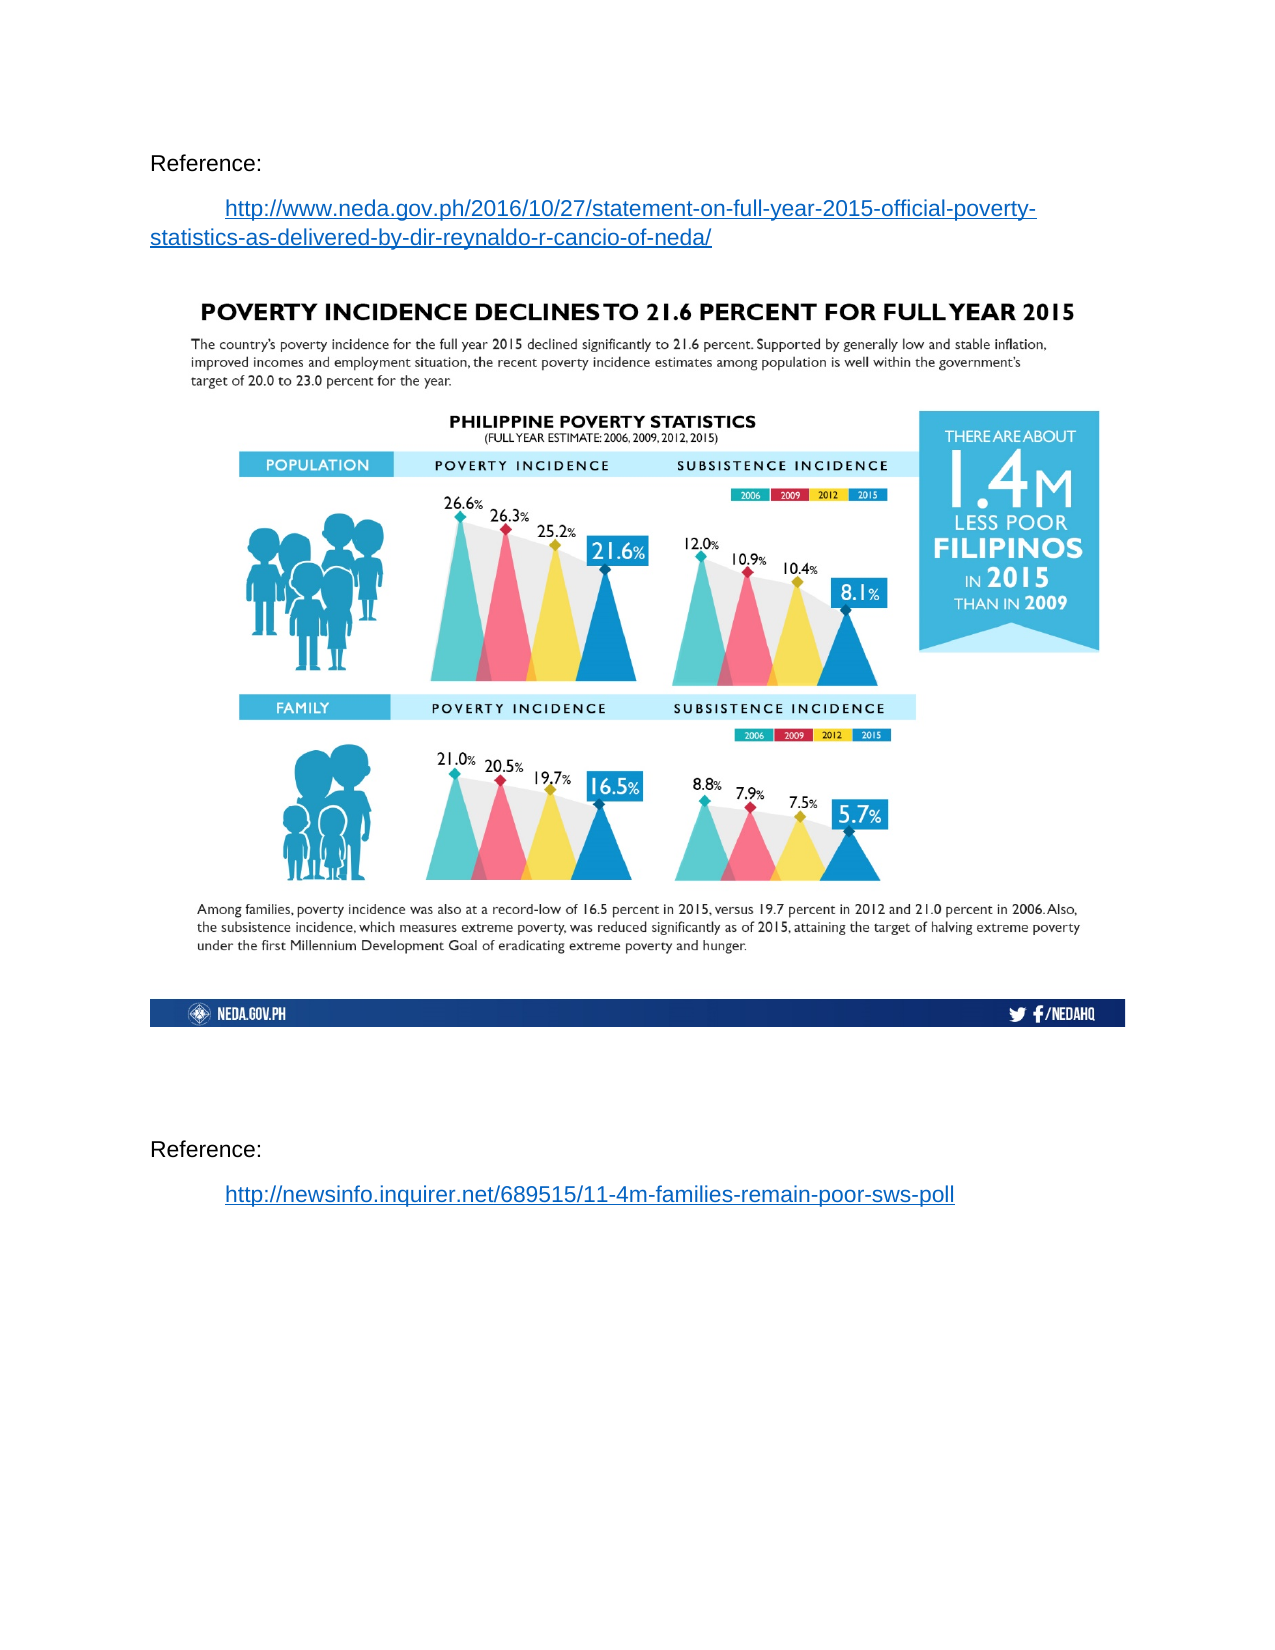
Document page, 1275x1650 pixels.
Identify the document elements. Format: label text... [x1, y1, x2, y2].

text http://www.neda.gov.ph/2016/10/27/statement-on-full-year-2015-official-poverty-statistics-as-delivered-by-dir-reynaldo-r-cancio-of-neda/ [150, 195, 1125, 250]
text Reference: [150, 1136, 1125, 1162]
text http://newsinfo.inquirer.net/689515/11-4m-families-remain-poor-sws-poll [150, 1181, 1125, 1207]
text Reference: [150, 150, 1125, 176]
picture [150, 268, 1125, 1027]
